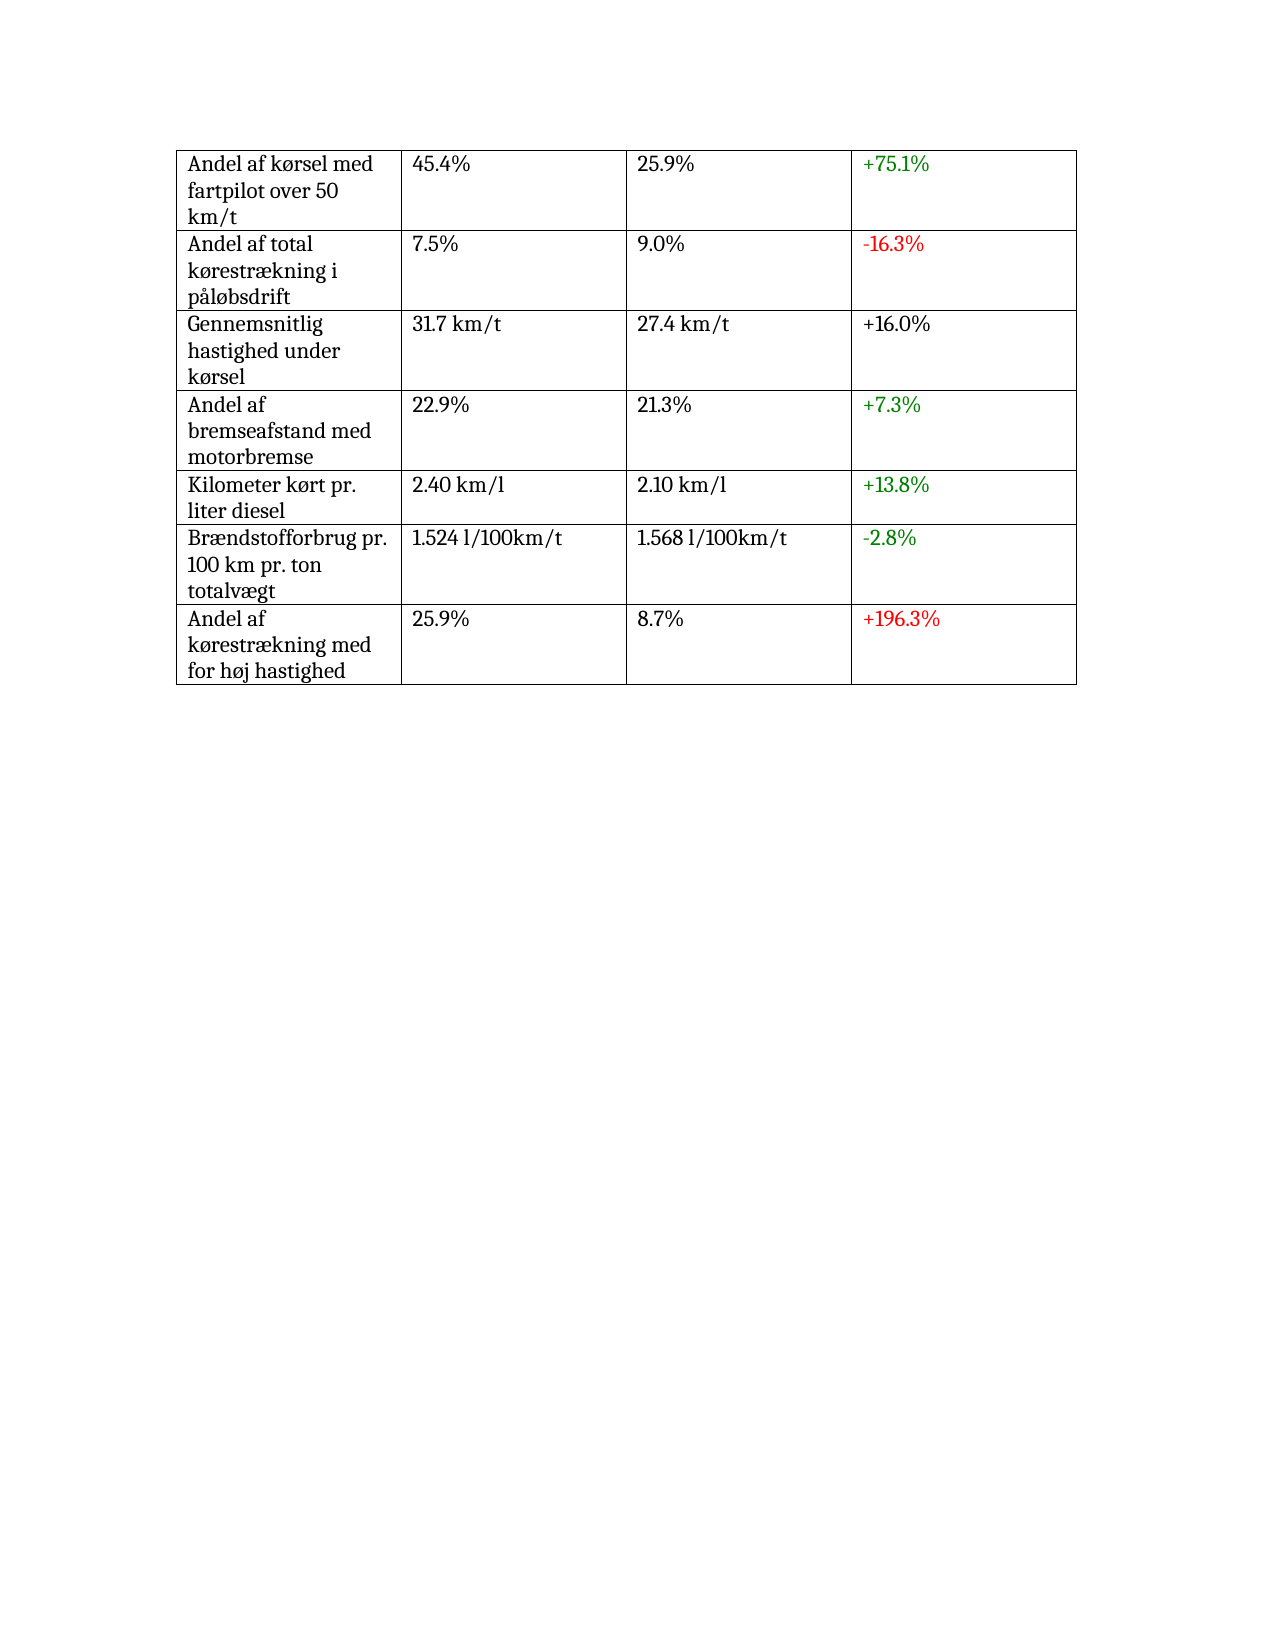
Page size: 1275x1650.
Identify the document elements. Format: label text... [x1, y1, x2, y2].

table_cell Gennemsnitlig hastighed under kørsel [177, 311, 401, 390]
table_cell 8.7% [627, 605, 851, 684]
table_cell +16.0% [852, 311, 1076, 390]
table_cell +196.3% [852, 605, 1076, 684]
table_cell Andel af kørestrækning med for høj hastighed [177, 605, 401, 684]
table_cell +13.8% [852, 471, 1076, 524]
table_cell -2.8% [852, 525, 1076, 604]
table_cell +7.3% [852, 391, 1076, 470]
table_cell 25.9% [627, 151, 851, 230]
table_cell 21.3% [627, 391, 851, 470]
table_cell 1.524 l/100km/t [402, 525, 626, 604]
table_cell 45.4% [402, 151, 626, 230]
table_cell Andel af bremseafstand med motorbremse [177, 391, 401, 470]
table_cell 25.9% [402, 605, 626, 684]
table_cell 31.7 km/t [402, 311, 626, 390]
table_cell Andel af kørsel med fartpilot over 50 km/t [177, 151, 401, 230]
table_cell 2.10 km/l [627, 471, 851, 524]
table_cell 1.568 l/100km/t [627, 525, 851, 604]
table_cell 9.0% [627, 231, 851, 310]
table_cell 27.4 km/t [627, 311, 851, 390]
table_cell 22.9% [402, 391, 626, 470]
table_cell Brændstofforbrug pr. 100 km pr. ton totalvægt [177, 525, 401, 604]
table_cell 7.5% [402, 231, 626, 310]
table_cell Andel af total kørestrækning i påløbsdrift [177, 231, 401, 310]
table_cell Kilometer kørt pr. liter diesel [177, 471, 401, 524]
table_cell -16.3% [852, 231, 1076, 310]
table_cell +75.1% [852, 151, 1076, 230]
table_cell 2.40 km/l [402, 471, 626, 524]
